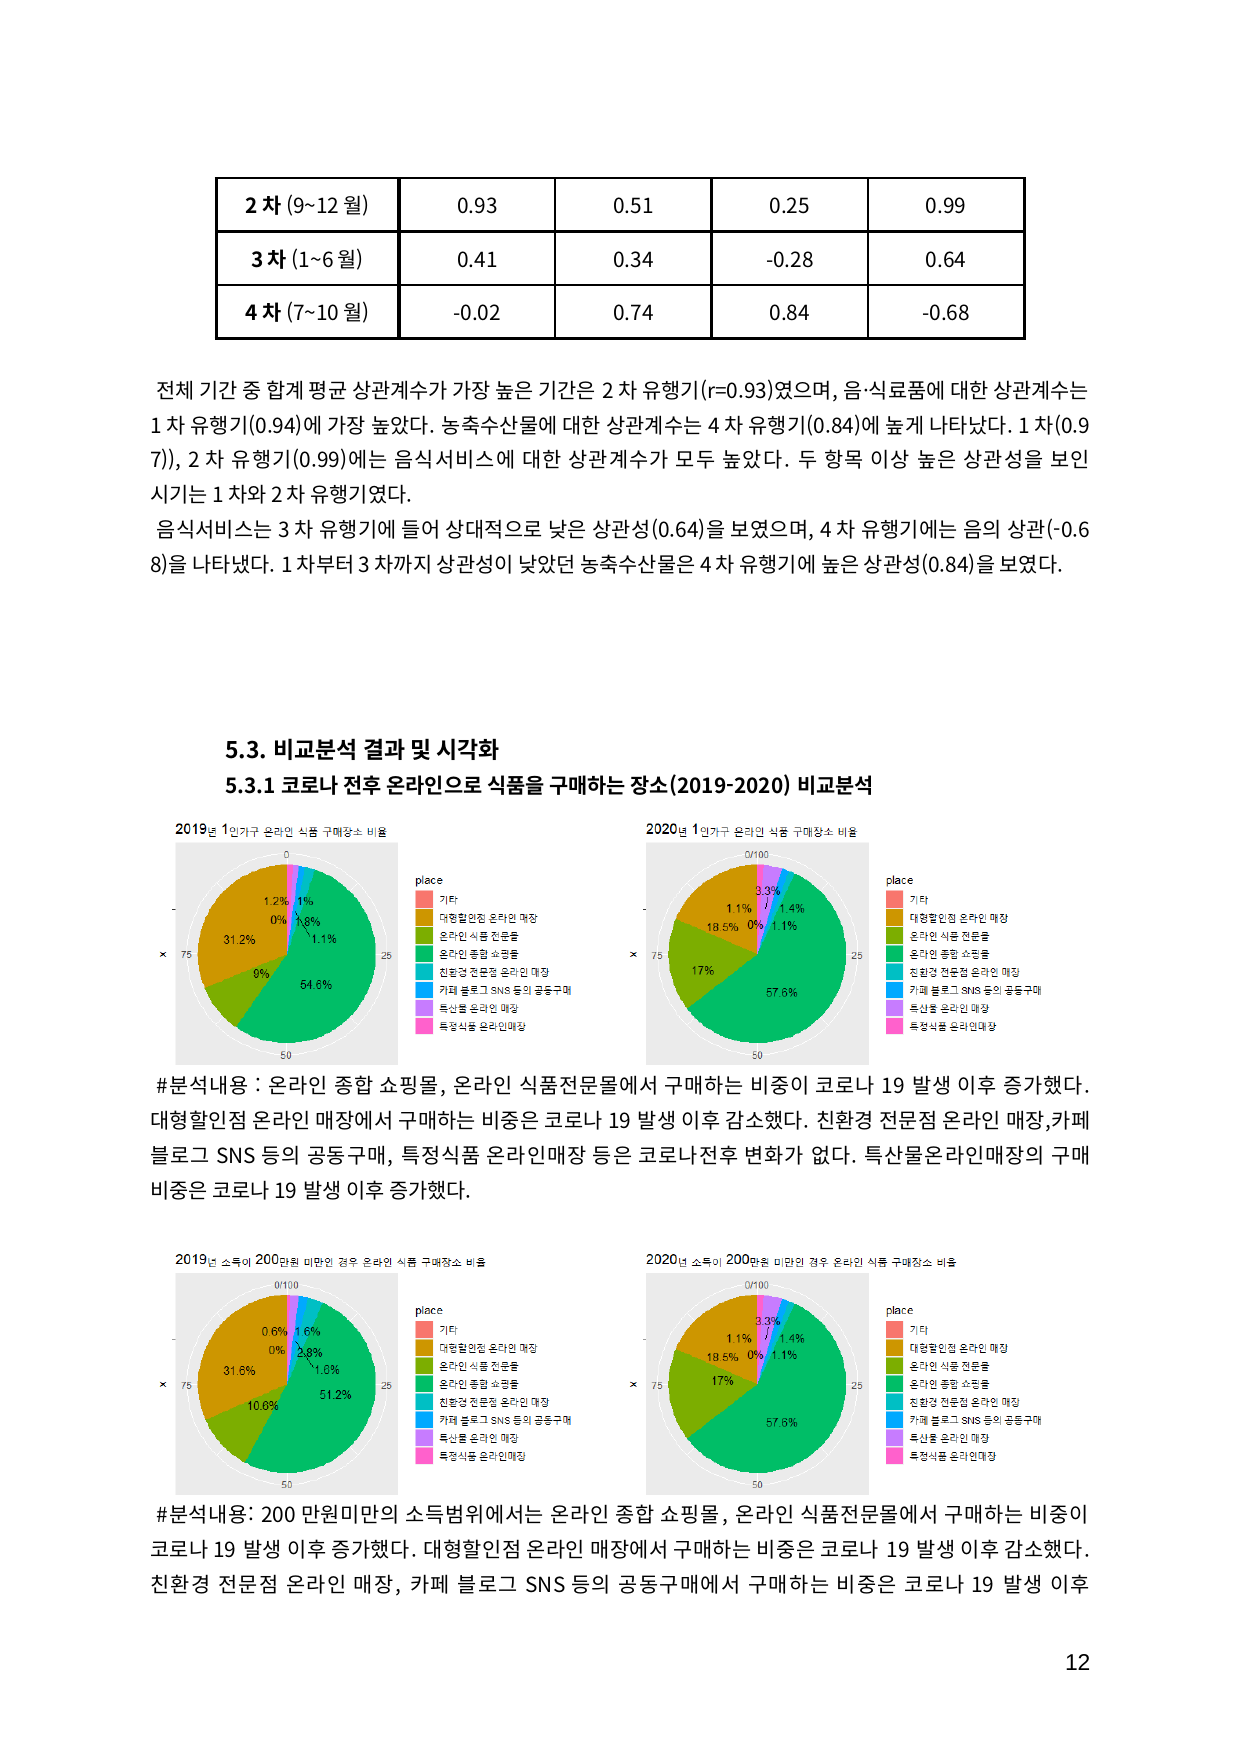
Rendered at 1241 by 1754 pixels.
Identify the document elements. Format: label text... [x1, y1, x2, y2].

table_cell 2차 (9~12월) [218, 179, 397, 230]
table_cell 0.64 [869, 233, 1023, 283]
table_cell -0.02 [401, 286, 554, 337]
table_cell 0.25 [713, 179, 867, 230]
table_cell 0.34 [556, 233, 710, 283]
table_cell 4차 (7~10월) [218, 286, 397, 337]
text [150, 1499, 1090, 1598]
text 전체 기간 중 합계 평균 상관계수가 가장 높은 기간은 2차 유행기(r=0.93)였으며, 음·식료품에 대한 상관계수는 1차 유행기(0.94)에 가장 높았다. 농축수산물에 대한 상관계수는 4차 유행기(0.84)에 높게 나타났다. 1차(0.97)), 2차 유행기(0.99)에는 음식서비스에 대한 상관계수가 모두 높았다. 두 항목 이상 높은 상관성을 보인 시기는 1차와 2차 유행기였다. [150, 374, 1090, 509]
text 음식서비스는 3차 유행기에 들어 상대적으로 낮은 상관성(0.64)을 보였으며, 4차 유행기에는 음의 상관(-0.68)을 나타냈다. 1차부터 3차까지 상관성이 낮았던 농축수산물은 4차 유행기에 높은 상관성(0.84)을 보였다. [150, 513, 1090, 578]
picture [150, 1243, 1091, 1495]
table_cell 0.74 [556, 286, 710, 337]
table_cell -0.68 [869, 286, 1023, 337]
text 5.3. 비교분석 결과 및 시각화 [150, 732, 1090, 765]
table_cell 0.51 [556, 179, 710, 230]
table_cell 0.41 [401, 233, 554, 283]
table_cell 0.99 [869, 179, 1023, 230]
table_cell 0.93 [401, 179, 554, 230]
text #분석내용 : 온라인 종합 쇼핑몰, 온라인 식품전문몰에서 구매하는 비중이 코로나19 발생 이후 증가했다. 대형할인점 온라인 매장에서 구매하는 비중은 코로나19 발생 이후 감소했다. 친환경 전문점 온라인 매장,카페 블로그 SNS등의 공동구매, 특정식품 온라인매장 등은 코로나전후 변화가 없다. 특산물온라인매장의 구매 비중은 코로나19 발생 이후 증가했다. [150, 1070, 1090, 1204]
picture [150, 804, 1091, 1066]
table_cell 0.84 [713, 286, 867, 337]
text 5.3.1 코로나 전후 온라인으로 식품을 구매하는 장소(2019-2020) 비교분석 [225, 770, 1090, 800]
table_cell 3차 (1~6월) [218, 233, 397, 283]
table_cell -0.28 [713, 233, 867, 283]
